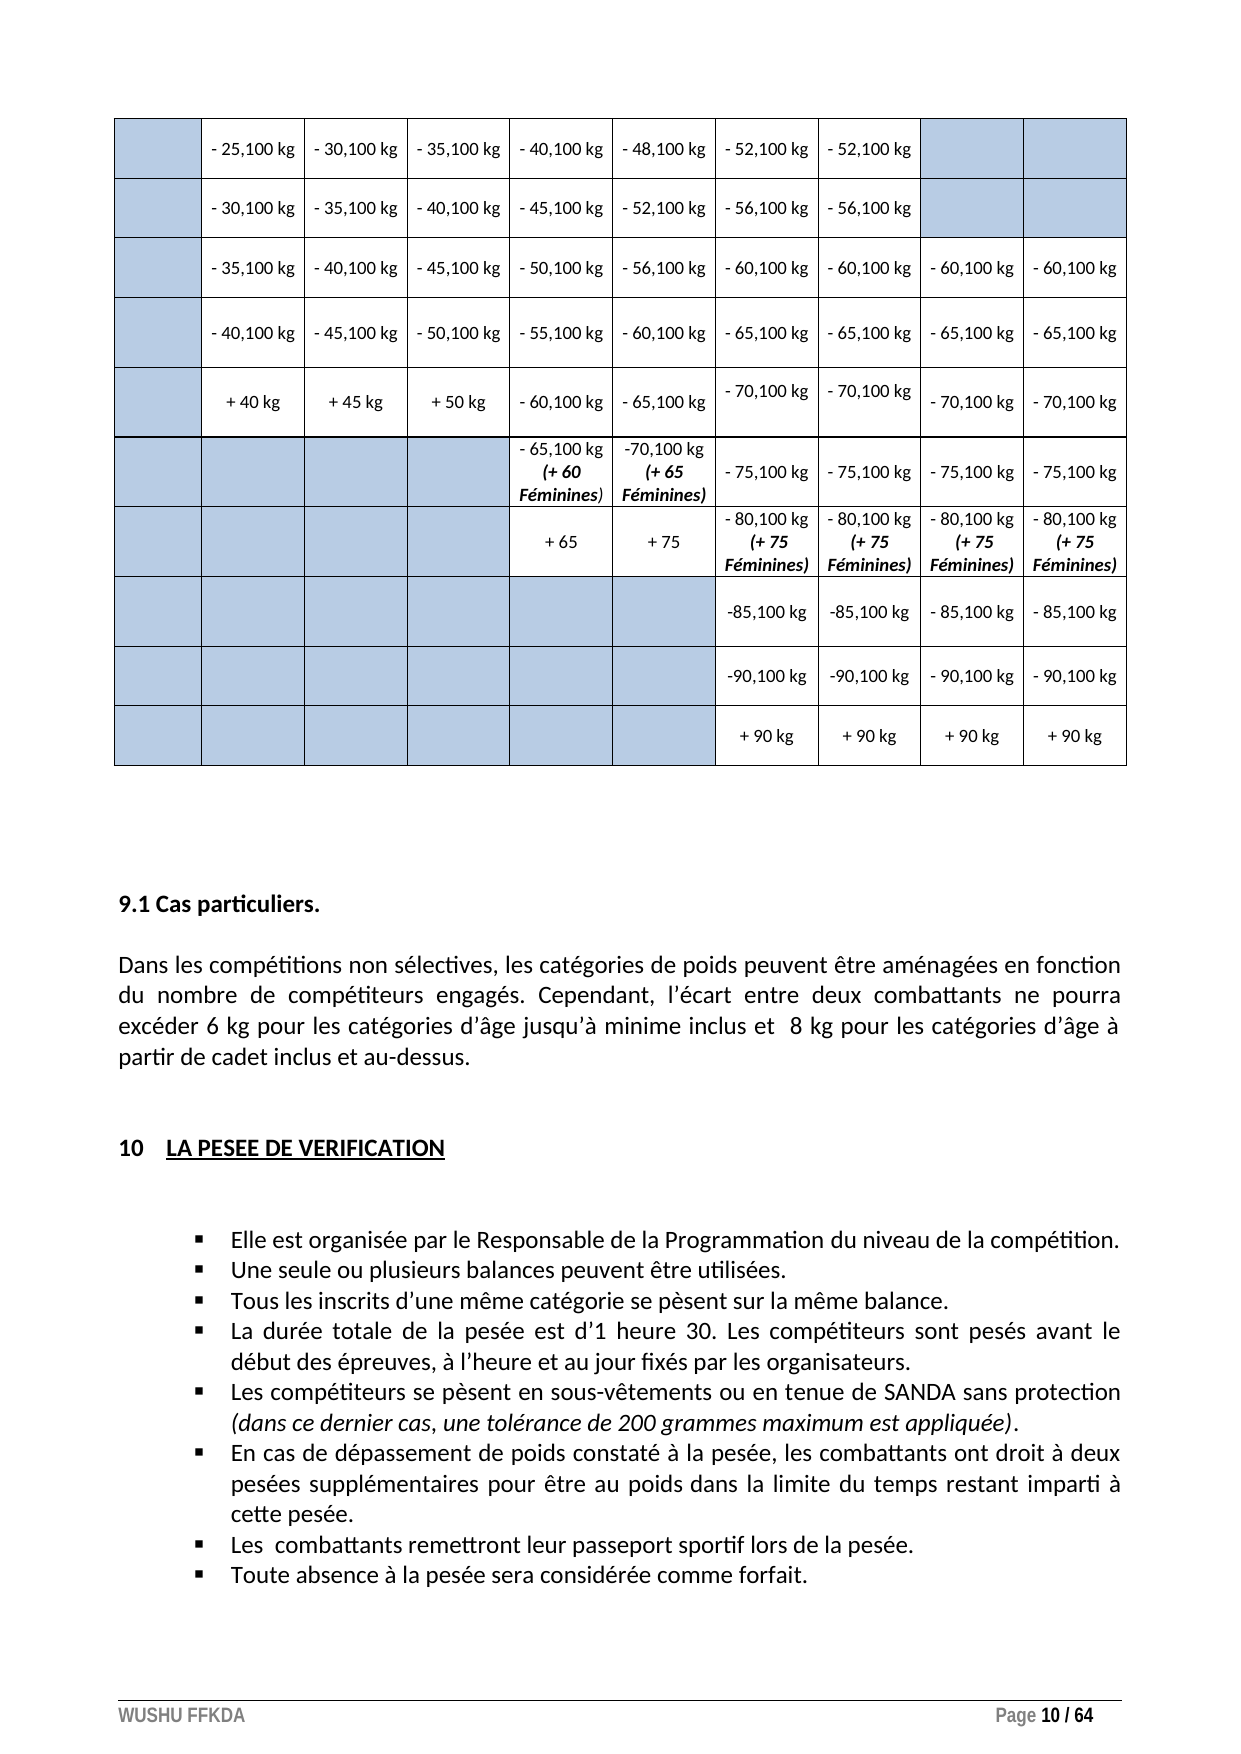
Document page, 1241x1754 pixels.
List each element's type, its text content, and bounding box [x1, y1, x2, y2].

table_cell [613, 706, 715, 765]
table_cell [115, 706, 201, 765]
table_cell - 25,100 kg [202, 119, 304, 178]
table_cell - 45,100 kg [510, 179, 612, 237]
table_cell - 65,100 kg [716, 298, 818, 367]
table_cell [305, 647, 407, 705]
table_cell + 90 kg [716, 706, 818, 765]
table_cell - 40,100 kg [510, 119, 612, 178]
table_cell [408, 438, 509, 506]
table_cell + 45 kg [305, 368, 407, 436]
table_cell - 65,100 kg [921, 298, 1023, 367]
table_cell [305, 706, 407, 765]
table_cell + 75 [613, 507, 715, 576]
table_cell + 90 kg [921, 706, 1023, 765]
text 10 LA PESEE DE VERIFICATION [118, 1132, 1122, 1163]
table_cell - 75,100 kg [819, 438, 920, 506]
table_cell - 56,100 kg [819, 179, 920, 237]
table_cell - 52,100 kg [819, 119, 920, 178]
table_cell - 60,100 kg [1024, 238, 1126, 297]
table_cell [202, 438, 304, 506]
table_cell - 30,100 kg [202, 179, 304, 237]
table_cell - 40,100 kg [408, 179, 509, 237]
list Toute absence à la pesée sera considérée comme forfait. [193, 1559, 1122, 1590]
table_cell [202, 706, 304, 765]
table_cell [510, 577, 612, 646]
table_cell - 80,100 kg (+ 75 Féminines) [921, 507, 1023, 576]
list En cas de dépassement de poids constaté à la pesée, les combattants ont droit à deux pesées supplémentaires pour être au poids dans la limite du temps restant imparti à cette pesée. [193, 1437, 1122, 1529]
table_cell - 55,100 kg [510, 298, 612, 367]
table_cell [115, 507, 201, 576]
table_cell [510, 706, 612, 765]
table_cell [202, 577, 304, 646]
table_cell + 65 [510, 507, 612, 576]
list Les compétiteurs se pèsent en sous-vêtements ou en tenue de SANDA sans protection (dans ce dernier cas, une tolérance de 200 grammes maximum est appliquée). [193, 1376, 1122, 1437]
table_cell - 48,100 kg [613, 119, 715, 178]
table_cell - 65,100 kg (+ 60 Féminines) [510, 438, 612, 506]
table_cell -90,100 kg [819, 647, 920, 705]
table_cell - 75,100 kg [921, 438, 1023, 506]
table_cell - 52,100 kg [716, 119, 818, 178]
table_cell [115, 119, 201, 178]
table_cell [115, 647, 201, 705]
table_cell + 90 kg [1024, 706, 1126, 765]
table_cell - 80,100 kg (+ 75 Féminines) [819, 507, 920, 576]
list Les combattants remettront leur passeport sportif lors de la pesée. [193, 1529, 1122, 1559]
table_cell + 40 kg [202, 368, 304, 436]
list Tous les inscrits d’une même catégorie se pèsent sur la même balance. [193, 1285, 1122, 1315]
table_cell - 60,100 kg [510, 368, 612, 436]
list Elle est organisée par le Responsable de la Programmation du niveau de la compétition. [193, 1224, 1122, 1254]
table_cell - 70,100 kg [921, 368, 1023, 436]
table_cell - 50,100 kg [408, 298, 509, 367]
text Dans les compétitions non sélectives, les catégories de poids peuvent être aménagées en fonction du nombre de compétiteurs engagés. Cependant, l’écart entre deux combattants ne pourra excéder 6 kg pour les catégories d’âge jusqu’à minime inclus et 8 kg pour les catégories d’âge à partir de cadet inclus et au-dessus. [118, 949, 1122, 1071]
table_cell - 80,100 kg (+ 75 Féminines) [1024, 507, 1126, 576]
table_cell [1024, 119, 1126, 178]
table_cell + 50 kg [408, 368, 509, 436]
table_cell [921, 179, 1023, 237]
table_cell [305, 438, 407, 506]
table_cell - 70,100 kg [819, 368, 920, 436]
table_cell [115, 438, 201, 506]
text 9.1 Cas particuliers. [118, 888, 1122, 919]
list Une seule ou plusieurs balances peuvent être utilisées. [193, 1254, 1122, 1285]
table_cell - 85,100 kg [921, 577, 1023, 646]
table_cell [613, 577, 715, 646]
table_cell - 90,100 kg [921, 647, 1023, 705]
table_cell - 60,100 kg [716, 238, 818, 297]
table_cell - 60,100 kg [613, 298, 715, 367]
table_cell [202, 507, 304, 576]
table_cell + 90 kg [819, 706, 920, 765]
table_cell - 75,100 kg [1024, 438, 1126, 506]
table_cell [408, 507, 509, 576]
table_cell [408, 577, 509, 646]
table_cell - 65,100 kg [819, 298, 920, 367]
table_cell [408, 647, 509, 705]
table_cell [115, 368, 201, 436]
table_cell [115, 298, 201, 367]
table_cell - 45,100 kg [408, 238, 509, 297]
table_cell -85,100 kg [819, 577, 920, 646]
list La durée totale de la pesée est d’1 heure 30. Les compétiteurs sont pesés avant le début des épreuves, à l’heure et au jour fixés par les organisateurs. [193, 1315, 1122, 1376]
table_cell - 50,100 kg [510, 238, 612, 297]
table_cell - 40,100 kg [305, 238, 407, 297]
table_cell - 40,100 kg [202, 298, 304, 367]
table_cell [202, 647, 304, 705]
table_cell [115, 238, 201, 297]
table_cell - 60,100 kg [819, 238, 920, 297]
table_cell [115, 179, 201, 237]
table_cell [1024, 179, 1126, 237]
table_cell - 30,100 kg [305, 119, 407, 178]
table_cell - 85,100 kg [1024, 577, 1126, 646]
table_cell [305, 577, 407, 646]
table_cell [921, 119, 1023, 178]
table_cell - 70,100 kg [1024, 368, 1126, 436]
table_cell - 35,100 kg [202, 238, 304, 297]
table_cell -85,100 kg [716, 577, 818, 646]
table_cell - 35,100 kg [305, 179, 407, 237]
table_cell - 52,100 kg [613, 179, 715, 237]
table_cell [510, 647, 612, 705]
table_cell - 70,100 kg [716, 368, 818, 436]
table_cell - 56,100 kg [613, 238, 715, 297]
table_cell [408, 706, 509, 765]
table_cell - 75,100 kg [716, 438, 818, 506]
table_cell [613, 647, 715, 705]
table_cell -70,100 kg (+ 65 Féminines) [613, 438, 715, 506]
table_cell - 65,100 kg [613, 368, 715, 436]
table_cell - 45,100 kg [305, 298, 407, 367]
table_cell - 80,100 kg (+ 75 Féminines) [716, 507, 818, 576]
table_cell - 65,100 kg [1024, 298, 1126, 367]
table_cell - 60,100 kg [921, 238, 1023, 297]
table_cell -90,100 kg [716, 647, 818, 705]
table_cell [115, 577, 201, 646]
table_cell [305, 507, 407, 576]
table_cell - 56,100 kg [716, 179, 818, 237]
table_cell - 90,100 kg [1024, 647, 1126, 705]
table_cell - 35,100 kg [408, 119, 509, 178]
